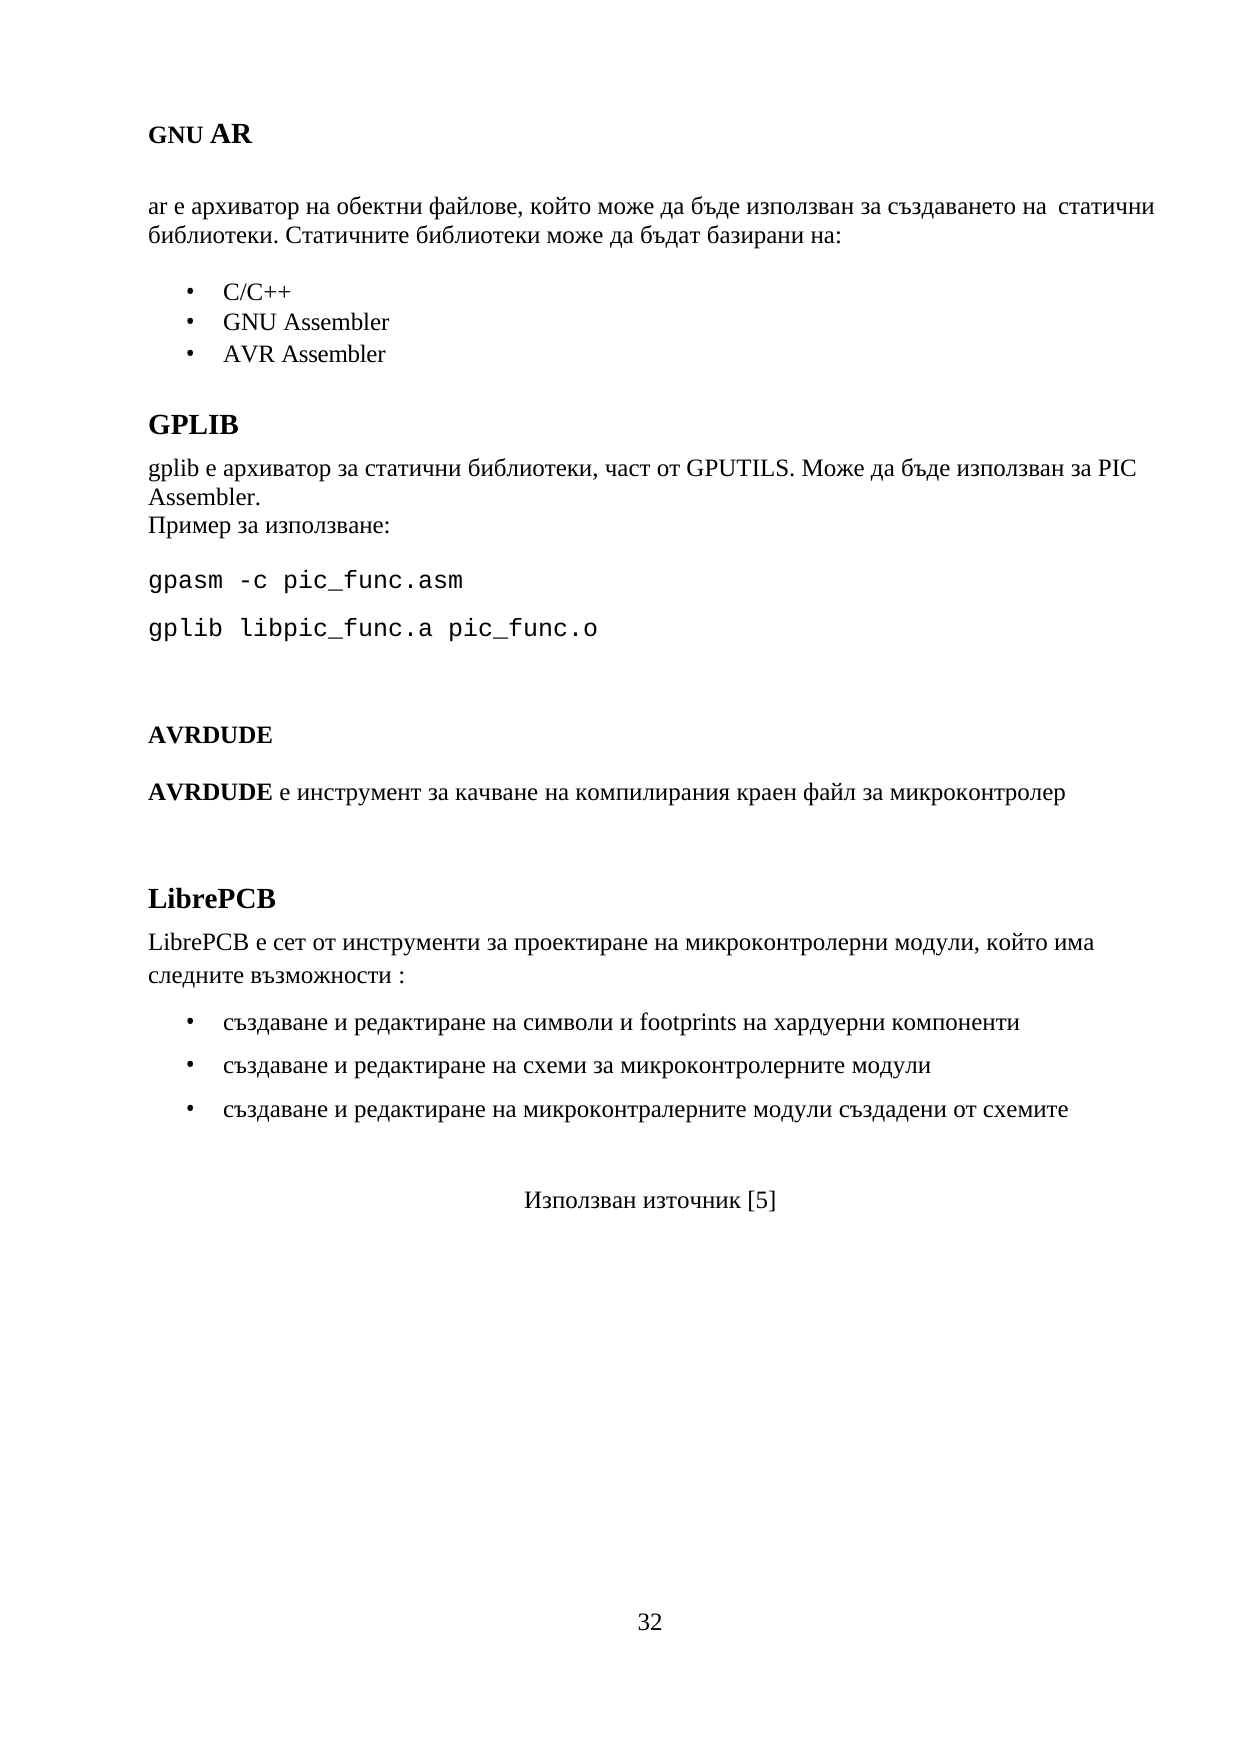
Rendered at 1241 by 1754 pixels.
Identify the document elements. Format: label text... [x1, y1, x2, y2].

text ar е архиватор на обектни файлове, който може да бъде използван за създаването на статични библиотеки. Статичните библиотеки може да бъдат базирани на: [148, 191, 1234, 249]
list C/C++ [185, 273, 1234, 307]
text LibrePCB e сет от инструменти за проектиране на микроконтролерни модули, който има следните възможности : [148, 927, 1098, 989]
text gplib е архиватор за статични библиотеки, част от GPUTILS. Може да бъде използван за PIC Assembler. [148, 453, 1139, 511]
list GNU Assembler [185, 307, 1234, 336]
subtitle AVRDUDE [148, 720, 1234, 748]
list AVR Assembler [185, 336, 1234, 369]
list създаване и редактиране на символи и footprints на хардуерни компоненти [185, 1004, 1234, 1038]
subtitle GPLIB [148, 407, 1234, 441]
subtitle LibrePCB [148, 881, 1234, 915]
text gpasm -c pic_func.asm [148, 568, 1234, 596]
text AVRDUDE е инструмент за качване на компилирания краен файл за микроконтролер [148, 777, 1234, 806]
text gplib libpic_func.a pic_func.o [148, 615, 1234, 643]
list създаване и редактиране на микроконтралерните модули създадени от схемите [185, 1090, 1234, 1124]
text GNU AR [148, 116, 1234, 150]
list създаване и редактиране на схеми за микроконтролерните модули [185, 1047, 1234, 1081]
text Пример за използване: [148, 511, 1234, 539]
text Използван източник [5] [171, 1185, 1129, 1214]
